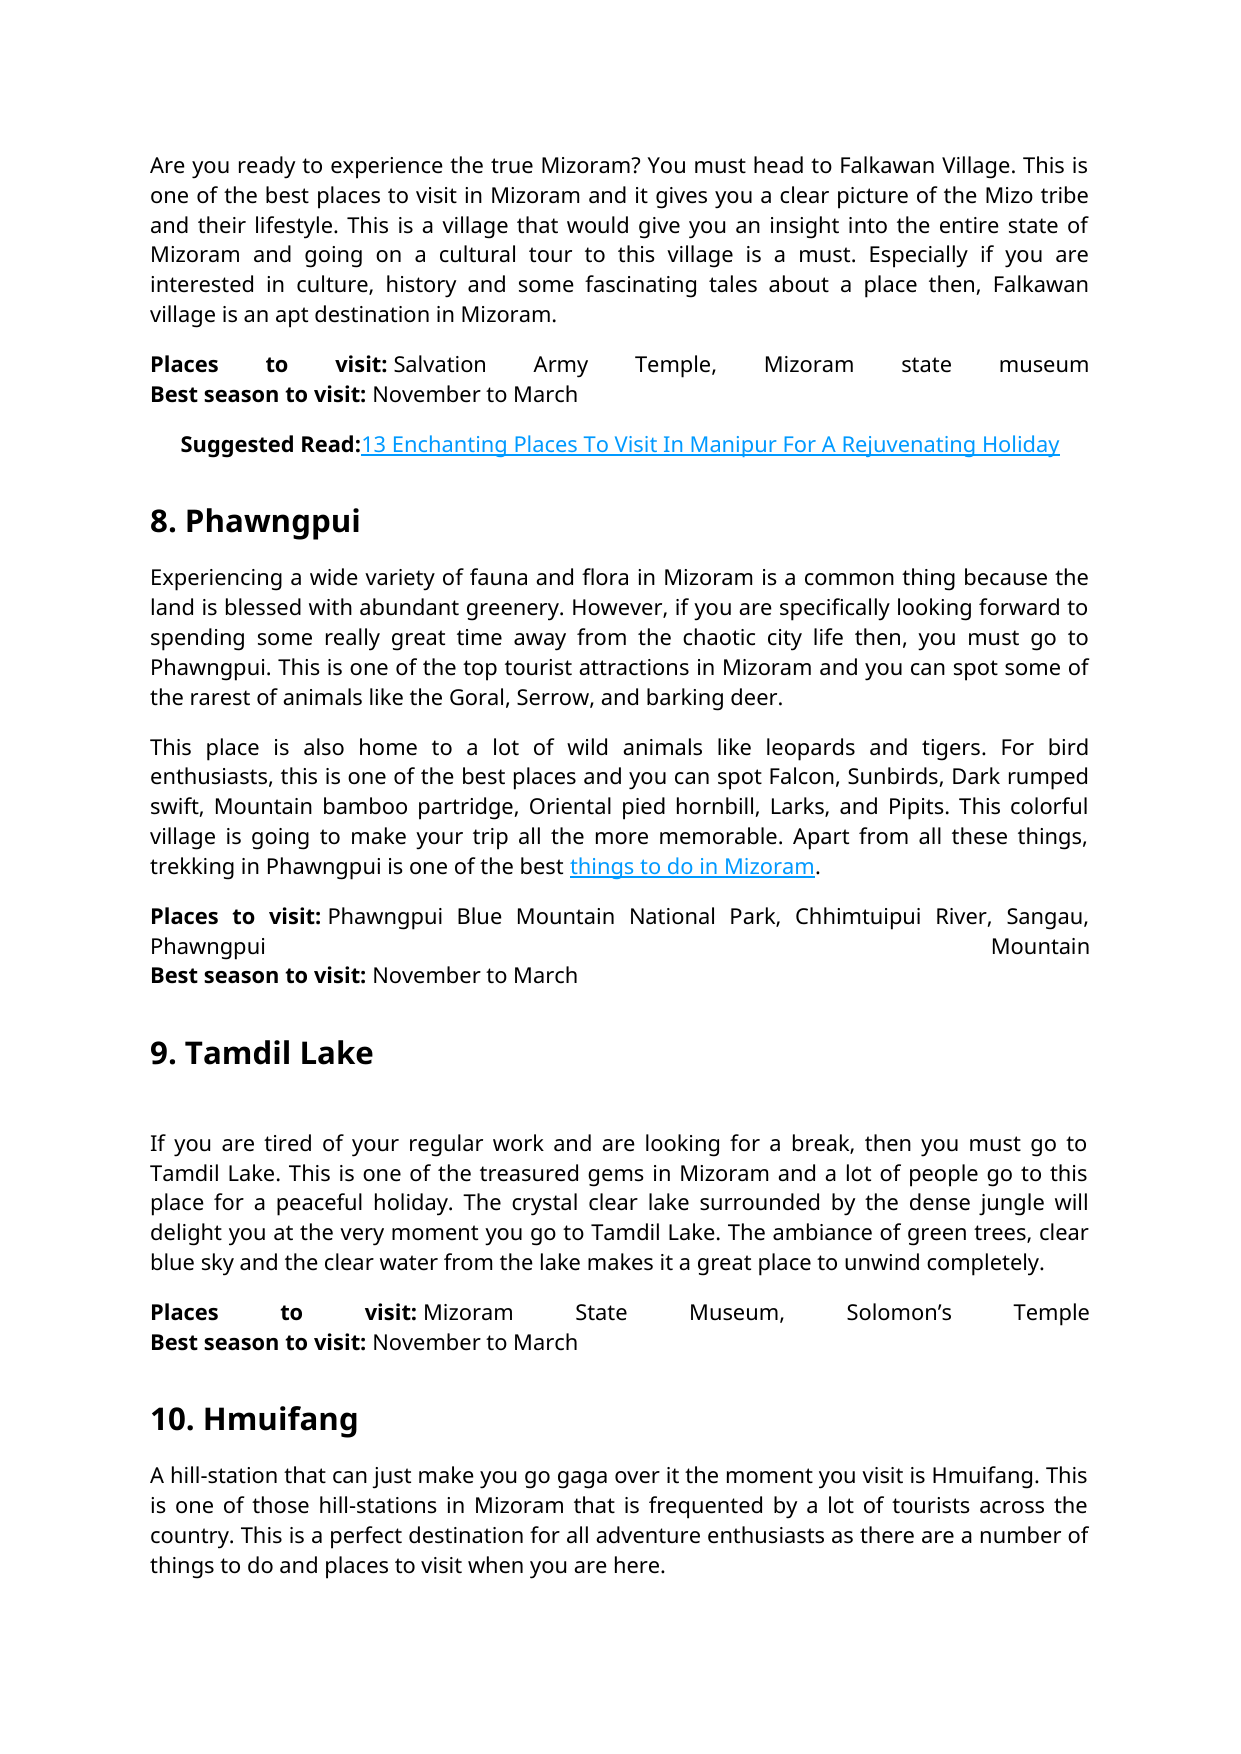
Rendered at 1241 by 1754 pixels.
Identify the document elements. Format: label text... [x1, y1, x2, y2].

subtitle 9. Tamdil Lake [150, 1031, 1090, 1073]
text Are you ready to experience the true Mizoram? You must head to Falkawan Village. This is one of the best places to visit in Mizoram and it gives you a clear picture of the Mizo tribe and their lifestyle. This is a village that would give you an insight into the entire state of Mizoram and going on a cultural tour to this village is a must. Especially if you are interested in culture, history and some fascinating tales about a place then, Falkawan village is an apt destination in Mizoram. [150, 150, 1090, 329]
text Places to visit: Mizoram State Museum, Solomon’s Temple Best season to visit: November to March [150, 1297, 1090, 1357]
text Places to visit: Salvation Army Temple, Mizoram state museum Best season to visit: November to March [150, 349, 1090, 409]
text Suggested Read:13 Enchanting Places To Visit In Manipur For A Rejuvenating Holiday [150, 429, 1090, 459]
text Experiencing a wide variety of fauna and flora in Mizoram is a common thing because the land is blessed with abundant greenery. However, if you are specifically looking forward to spending some really great time away from the chaotic city life then, you must go to Phawngpui. This is one of the top tourist attractions in Mizoram and you can spot some of the rarest of animals like the Goral, Serrow, and barking deer. [150, 562, 1090, 711]
text Places to visit: Phawngpui Blue Mountain National Park, Chhimtuipui River, Sangau, Phawngpui Mountain Best season to visit: November to March [150, 901, 1090, 990]
text If you are tired of your regular work and are looking for a break, then you must go to Tamdil Lake. This is one of the treasured gems in Mizoram and a lot of people go to this place for a peaceful holiday. The crystal clear lake surrounded by the dense jungle will delight you at the very moment you go to Tamdil Lake. The ambiance of green trees, clear blue sky and the clear water from the lake makes it a great place to unwind completely. [150, 1128, 1090, 1277]
subtitle 8. Phawngpui [150, 499, 1090, 542]
text A hill-station that can just make you go gaga over it the moment you visit is Hmuifang. This is one of those hill-stations in Mizoram that is frequented by a lot of tourists across the country. This is a perfect destination for all adventure enthusiasts as there are a number of things to do and places to visit when you are here. [150, 1460, 1090, 1579]
subtitle 10. Hmuifang [150, 1397, 1090, 1440]
text This place is also home to a lot of wild animals like leopards and tigers. For bird enthusiasts, this is one of the best places and you can spot Falcon, Sunbirds, Dark rumped swift, Mountain bamboo partridge, Oriental pied hornbill, Larks, and Pipits. This colorful village is going to make your trip all the more memorable. Apart from all these things, trekking in Phawngpui is one of the best things to do in Mizoram. [150, 732, 1090, 881]
